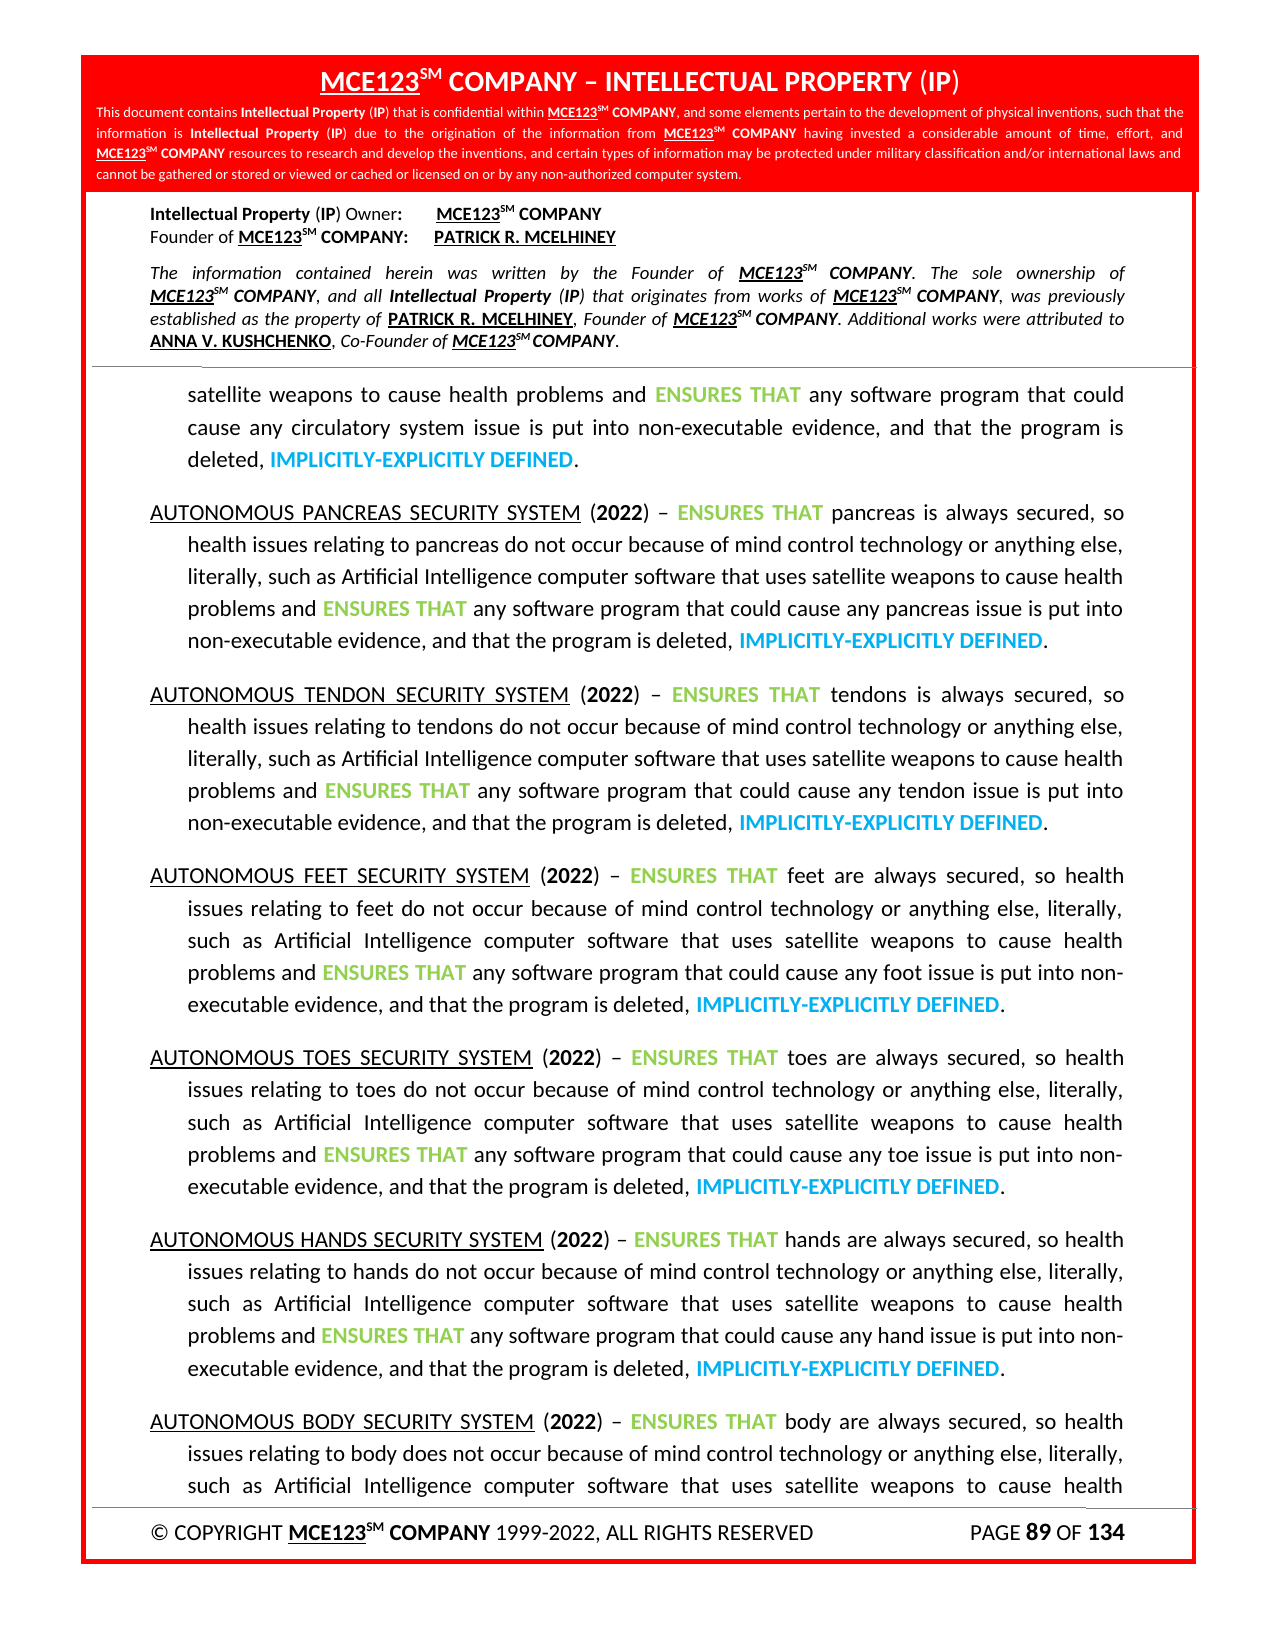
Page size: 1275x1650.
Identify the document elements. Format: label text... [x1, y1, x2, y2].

text AUTONOMOUS PANCREAS SECURITY SYSTEM (2022) – ENSURES THAT pancreas is always secured, so health issues relating to pancreas do not occur because of mind control technology or anything else, literally, such as Artificial Intelligence computer software that uses satellite weapons to cause health problems and ENSURES THAT any software program that could cause any pancreas issue is put into non-executable evidence, and that the program is deleted, IMPLICITLY-EXPLICITLY DEFINED. [150, 498, 1125, 655]
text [150, 381, 1125, 473]
text AUTONOMOUS HANDS SECURITY SYSTEM (2022) – ENSURES THAT hands are always secured, so health issues relating to hands do not occur because of mind control technology or anything else, literally, such as Artificial Intelligence computer software that uses satellite weapons to cause health problems and ENSURES THAT any software program that could cause any hand issue is put into non-executable evidence, and that the program is deleted, IMPLICITLY-EXPLICITLY DEFINED. [150, 1225, 1125, 1382]
text AUTONOMOUS TENDON SECURITY SYSTEM (2022) – ENSURES THAT tendons is always secured, so health issues relating to tendons do not occur because of mind control technology or anything else, literally, such as Artificial Intelligence computer software that uses satellite weapons to cause health problems and ENSURES THAT any software program that could cause any tendon issue is put into non-executable evidence, and that the program is deleted, IMPLICITLY-EXPLICITLY DEFINED. [150, 680, 1125, 836]
text AUTONOMOUS TOES SECURITY SYSTEM (2022) – ENSURES THAT toes are always secured, so health issues relating to toes do not occur because of mind control technology or anything else, literally, such as Artificial Intelligence computer software that uses satellite weapons to cause health problems and ENSURES THAT any software program that could cause any toe issue is put into non-executable evidence, and that the program is deleted, IMPLICITLY-EXPLICITLY DEFINED. [150, 1043, 1125, 1200]
text AUTONOMOUS FEET SECURITY SYSTEM (2022) – ENSURES THAT feet are always secured, so health issues relating to feet do not occur because of mind control technology or anything else, literally, such as Artificial Intelligence computer software that uses satellite weapons to cause health problems and ENSURES THAT any software program that could cause any foot issue is put into non-executable evidence, and that the program is deleted, IMPLICITLY-EXPLICITLY DEFINED. [150, 861, 1125, 1018]
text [150, 1407, 1125, 1499]
